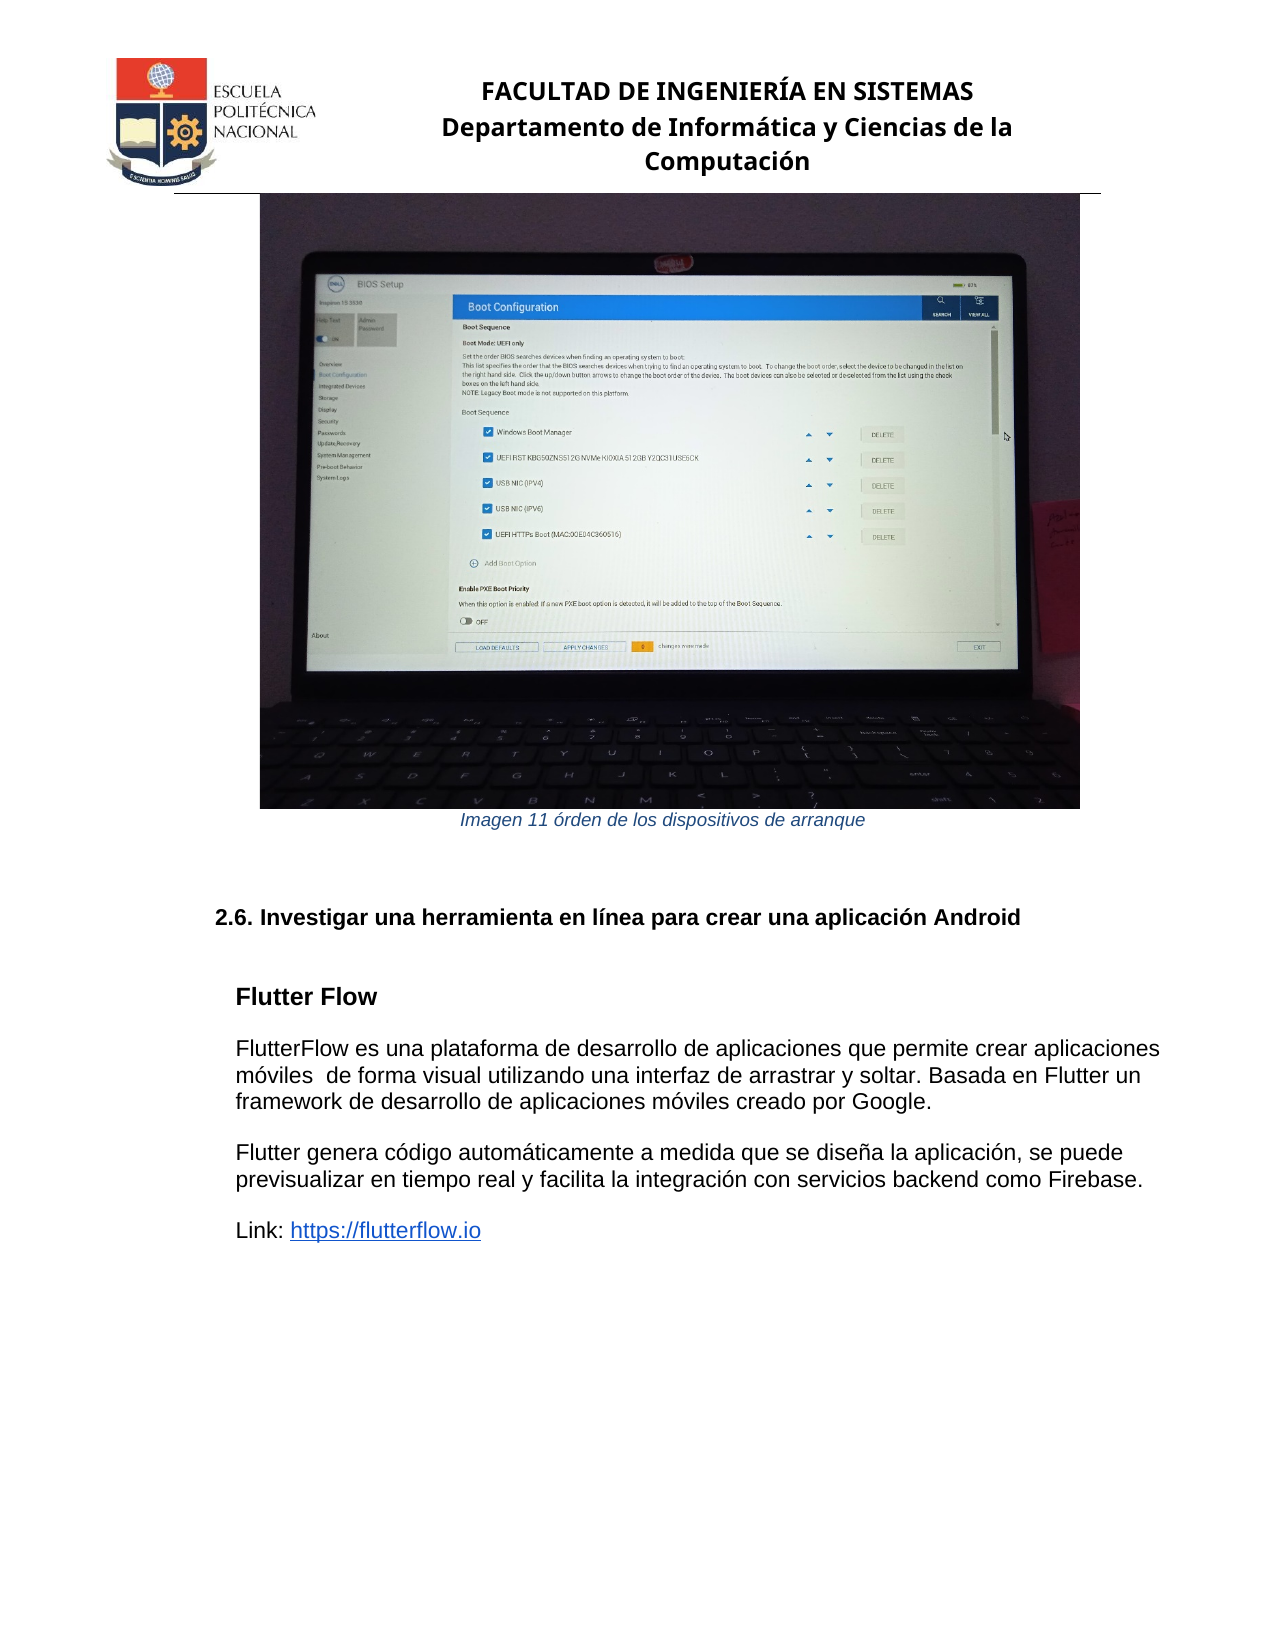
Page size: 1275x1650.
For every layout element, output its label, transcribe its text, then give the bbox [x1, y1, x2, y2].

text FlutterFlow es una plataforma de desarrollo de aplicaciones que permite crear aplicaciones móviles de forma visual utilizando una interfaz de arrastrar y soltar. Basada en Flutter un framework de desarrollo de aplicaciones móviles creado por Google. [235, 1035, 1167, 1114]
text Imagen 11 órden de los dispositivos de arranque [160, 809, 1167, 830]
picture [106, 58, 316, 186]
text Flutter Flow [160, 982, 1167, 1010]
picture [259, 193, 1080, 809]
text Link: https://flutterflow.io [235, 1217, 1167, 1243]
list Investigar una herramienta en línea para crear una aplicación Android [215, 904, 1167, 930]
text Flutter genera código automáticamente a medida que se diseña la aplicación, se puede previsualizar en tiempo real y facilita la integración con servicios backend como Firebase. [235, 1139, 1167, 1192]
